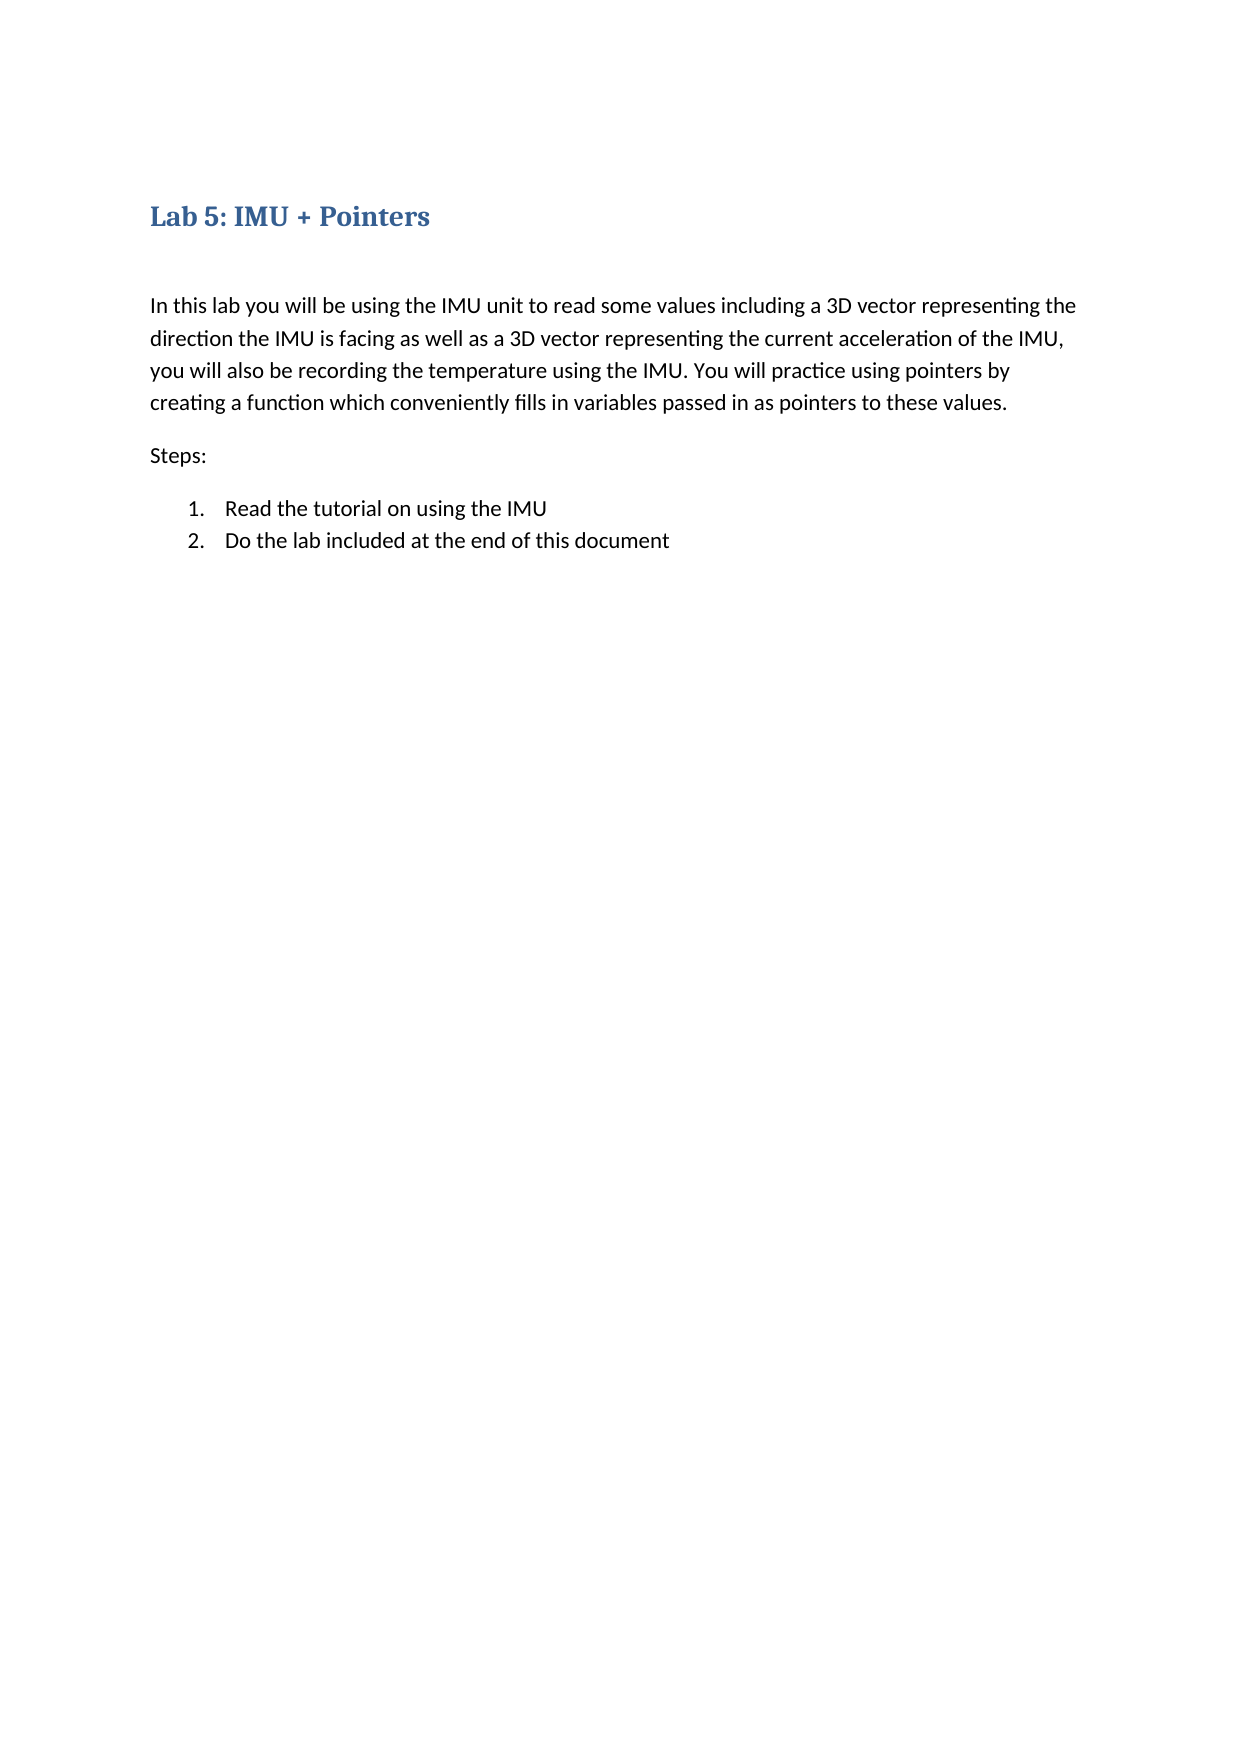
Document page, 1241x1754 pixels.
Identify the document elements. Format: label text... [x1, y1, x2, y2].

subtitle Lab 5: IMU + Pointers [150, 200, 1090, 233]
text In this lab you will be using the IMU unit to read some values including a 3D vector representing the direction the IMU is facing as well as a 3D vector representing the current acceleration of the IMU, you will also be recording the temperature using the IMU. You will practice using pointers by creating a function which conveniently fills in variables passed in as pointers to these values. [150, 292, 1090, 416]
text Steps: [150, 441, 1090, 469]
list Read the tutorial on using the IMU [187, 494, 1090, 522]
list Do the lab included at the end of this document [187, 526, 1090, 554]
